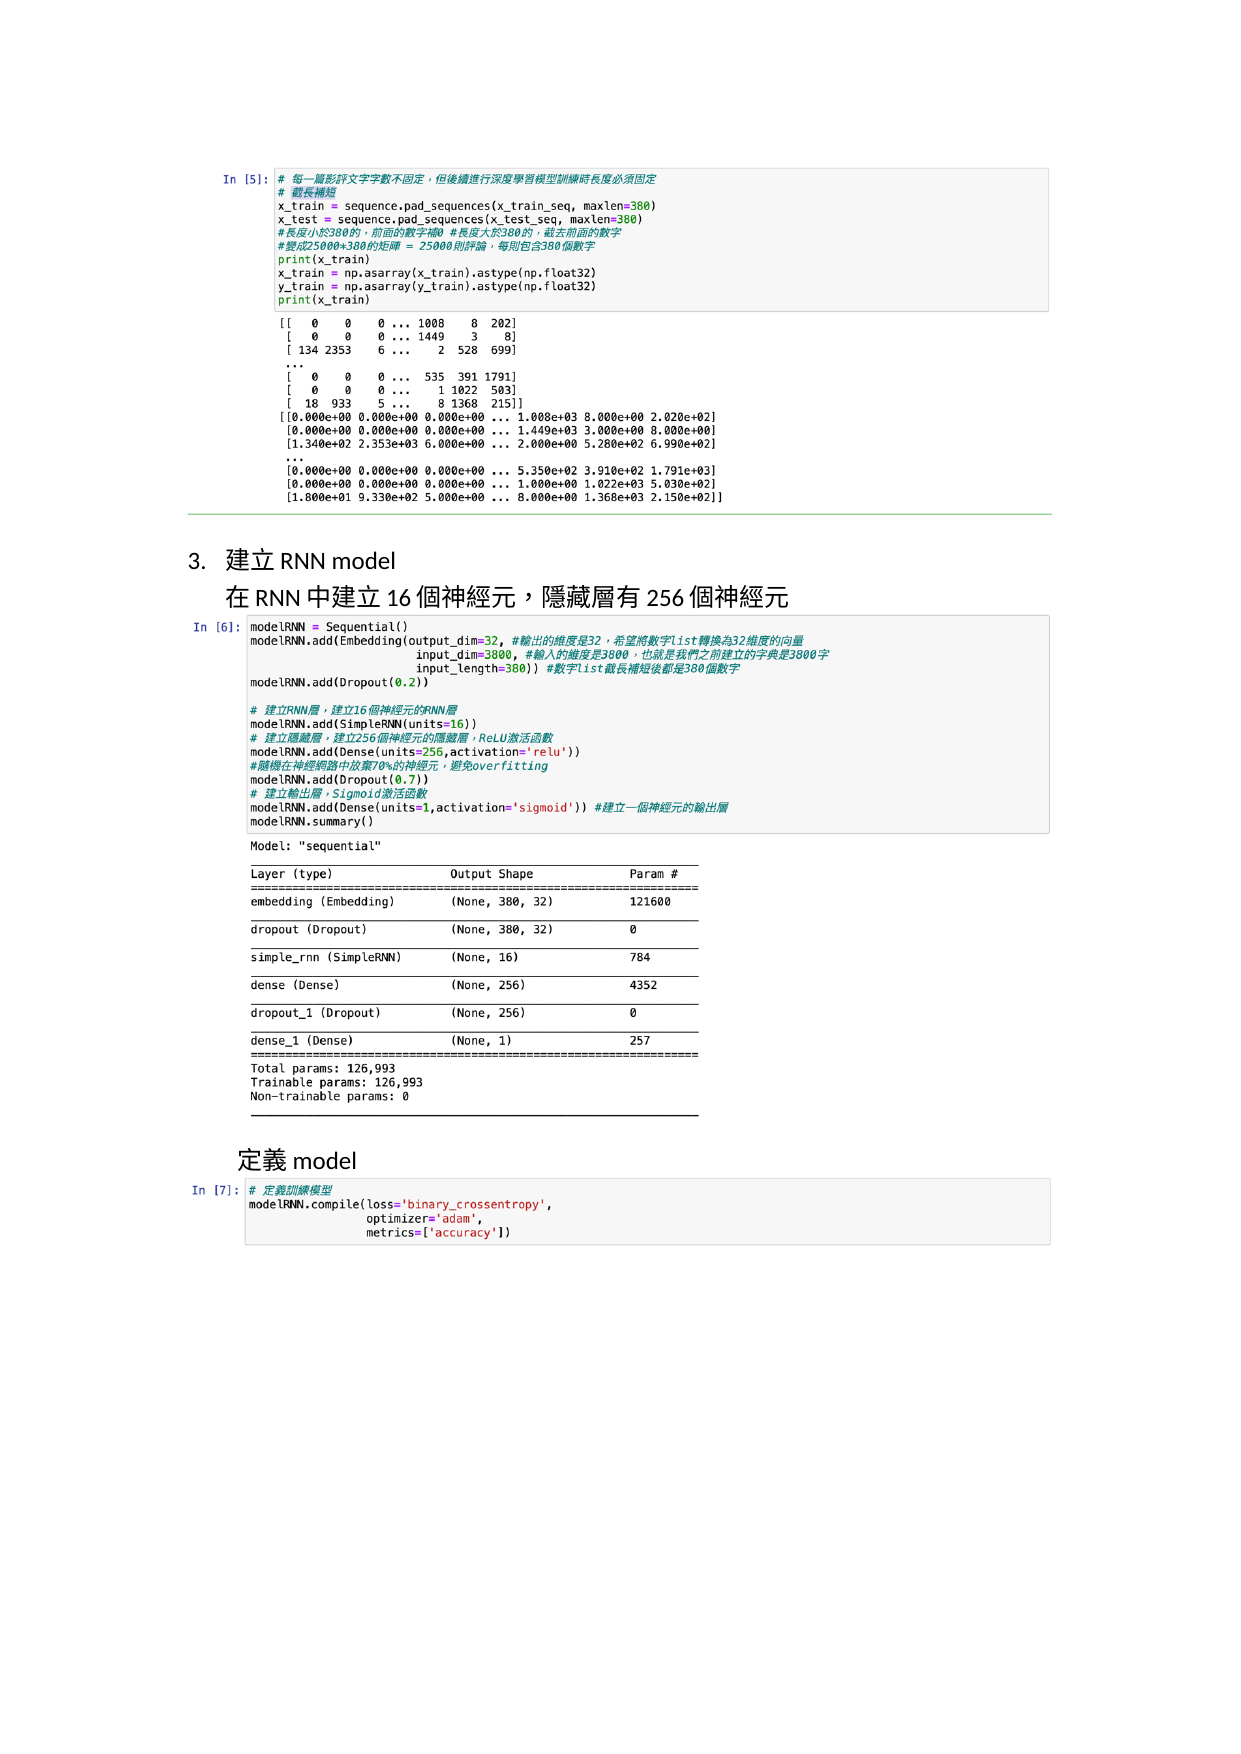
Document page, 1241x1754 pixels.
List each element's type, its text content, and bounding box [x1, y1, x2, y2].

list 建立RNN model [187, 539, 1053, 577]
text 定義model [187, 1139, 1053, 1177]
list 在RNN中建立16個神經元，隱藏層有256個神經元 [225, 577, 1053, 614]
picture [187, 614, 1053, 1127]
picture [187, 164, 1053, 518]
picture [187, 1177, 1053, 1246]
